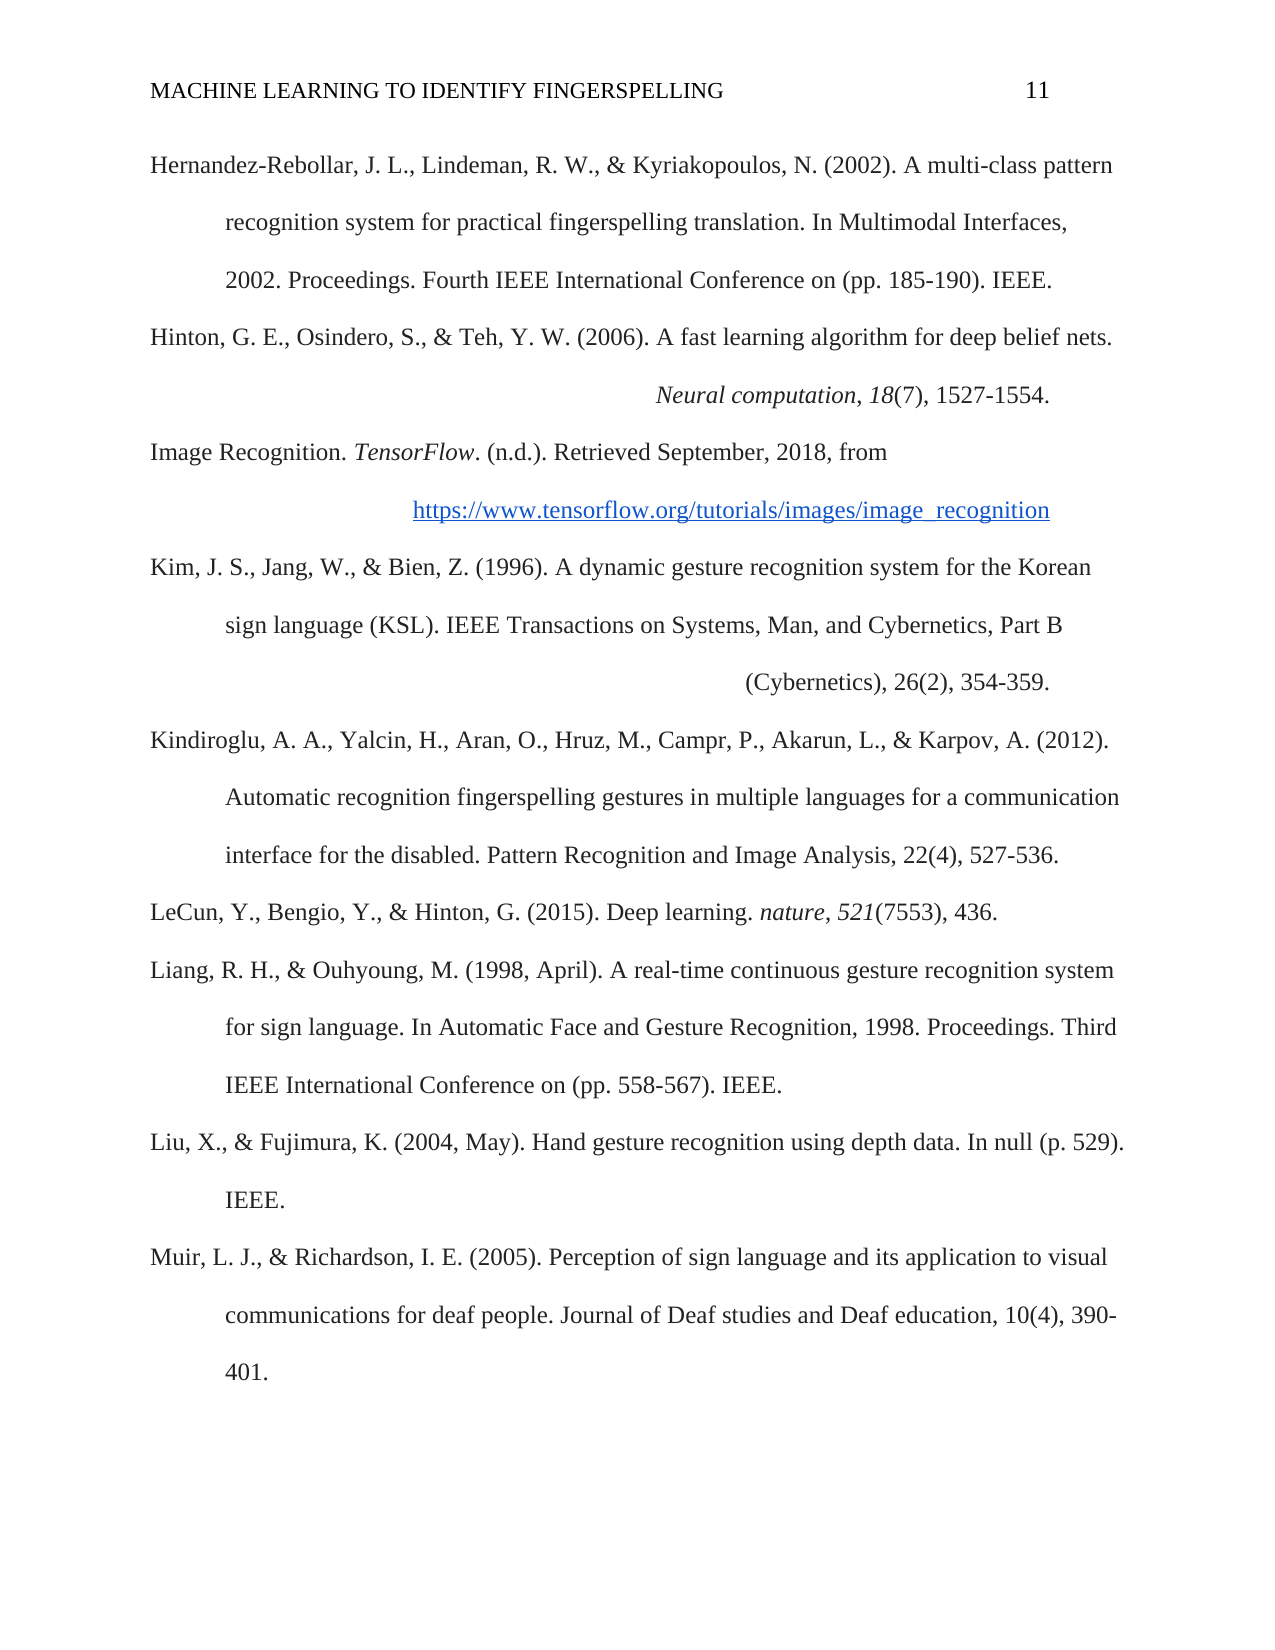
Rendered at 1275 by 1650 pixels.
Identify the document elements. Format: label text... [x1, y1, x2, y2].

text Liang, R. H., & Ouhyoung, M. (1998, April). A real-time continuous gesture recognition system for sign language. In Automatic Face and Gesture Recognition, 1998. Proceedings. Third IEEE International Conference on (pp. 558-567). IEEE. [150, 955, 1125, 1099]
text Hernandez-Rebollar, J. L., Lindeman, R. W., & Kyriakopoulos, N. (2002). A multi-class pattern recognition system for practical fingerspelling translation. In Multimodal Interfaces, 2002. Proceedings. Fourth IEEE International Conference on (pp. 185-190). IEEE. [150, 150, 1125, 294]
text Liu, X., & Fujimura, K. (2004, May). Hand gesture recognition using depth data. In null (p. 529). IEEE. [150, 1156, 1125, 1214]
text Kim, J. S., Jang, W., & Bien, Z. (1996). A dynamic gesture recognition system for the Korean sign language (KSL). IEEE Transactions on Systems, Man, and Cybernetics, Part B (Cybernetics), 26(2), 354-359. [150, 552, 1125, 696]
text LeCun, Y., Bengio, Y., & Hinton, G. (2015). Deep learning. nature, 521(7553), 436. [150, 897, 1125, 926]
text Kindiroglu, A. A., Yalcin, H., Aran, O., Hruz, M., Campr, P., Akarun, L., & Karpov, A. (2012). Automatic recognition fingerspelling gestures in multiple languages for a communication interface for the disabled. Pattern Recognition and Image Analysis, 22(4), 527-536. [150, 725, 1125, 869]
text Muir, L. J., & Richardson, I. E. (2005). Perception of sign language and its application to visual communications for deaf people. Journal of Deaf studies and Deaf education, 10(4), 390-401. [150, 1242, 1125, 1386]
text Hinton, G. E., Osindero, S., & Teh, Y. W. (2006). A fast learning algorithm for deep belief nets. Neural computation, 18(7), 1527-1554. [150, 322, 1125, 409]
text Image Recognition. TensorFlow. (n.d.). Retrieved September, 2018, from https://www.tensorflow.org/tutorials/images/image_recognition [150, 437, 1125, 524]
